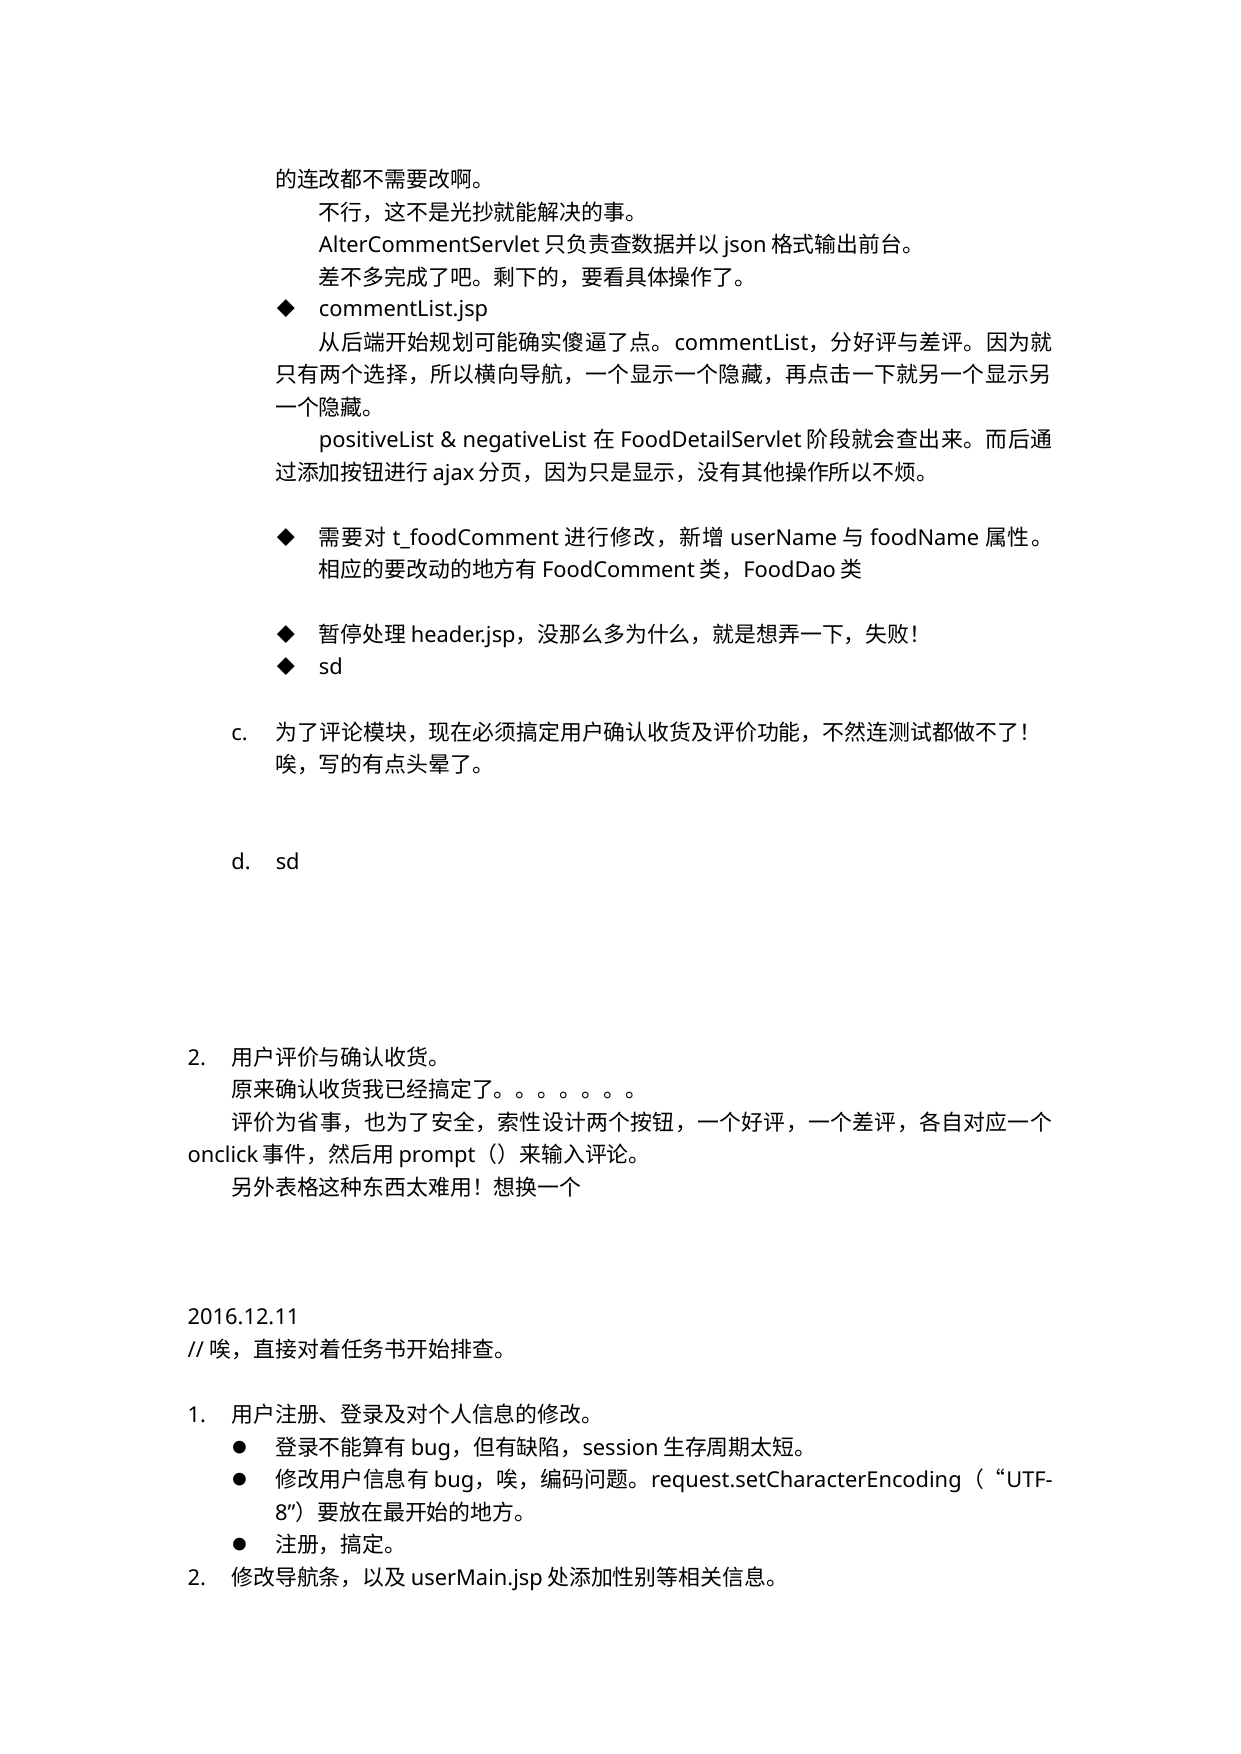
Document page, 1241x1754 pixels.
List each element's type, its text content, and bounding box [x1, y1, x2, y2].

list 差不多完成了吧。剩下的，要看具体操作了。 [275, 259, 1053, 292]
list 不行，这不是光抄就能解决的事。 [275, 194, 1053, 227]
list 唉，写的有点头晕了。 [231, 747, 1053, 779]
list AlterCommentServlet只负责查数据并以json格式输出前台。 [275, 227, 1053, 259]
list commentList.jsp [275, 292, 1053, 324]
list 为了评论模块，现在必须搞定用户确认收货及评价功能，不然连测试都做不了！ [231, 714, 1053, 747]
list 需要对t_foodComment进行修改，新增userName与foodName属性。相应的要改动的地方有FoodComment类，FoodDao类 [275, 519, 1053, 584]
list sd [275, 649, 1053, 682]
list 注册，搞定。 [231, 1527, 1053, 1559]
list 用户注册、登录及对个人信息的修改。 [187, 1397, 1053, 1429]
list 原来确认收货我已经搞定了。。。。。。。 [187, 1072, 1053, 1104]
list 从后端开始规划可能确实傻逼了点。commentList，分好评与差评。因为就只有两个选择，所以横向导航，一个显示一个隐藏，再点击一下就另一个显示另一个隐藏。 [275, 324, 1053, 422]
list 评价为省事，也为了安全，索性设计两个按钮，一个好评，一个差评，各自对应一个onclick事件，然后用prompt（）来输入评论。 [187, 1104, 1053, 1169]
list // 唉，直接对着任务书开始排查。 [187, 1332, 1053, 1364]
list 修改导航条，以及userMain.jsp处添加性别等相关信息。 [187, 1559, 1053, 1592]
list 暂停处理header.jsp，没那么多为什么，就是想弄一下，失败！ [275, 617, 1053, 649]
list 用户评价与确认收货。 [187, 1039, 1053, 1072]
list 另外表格这种东西太难用！想换一个 [187, 1169, 1053, 1202]
list sd [231, 844, 1053, 877]
list 修改用户信息有bug，唉，编码问题。request.setCharacterEncoding（“UTF-8”）要放在最开始的地方。 [231, 1462, 1053, 1527]
list 2016.12.11 [187, 1299, 1053, 1332]
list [275, 162, 1053, 194]
list 登录不能算有bug，但有缺陷，session生存周期太短。 [231, 1429, 1053, 1462]
list positiveList & negativeList 在FoodDetailServlet阶段就会查出来。而后通过添加按钮进行ajax分页，因为只是显示，没有其他操作所以不烦。 [275, 422, 1053, 487]
